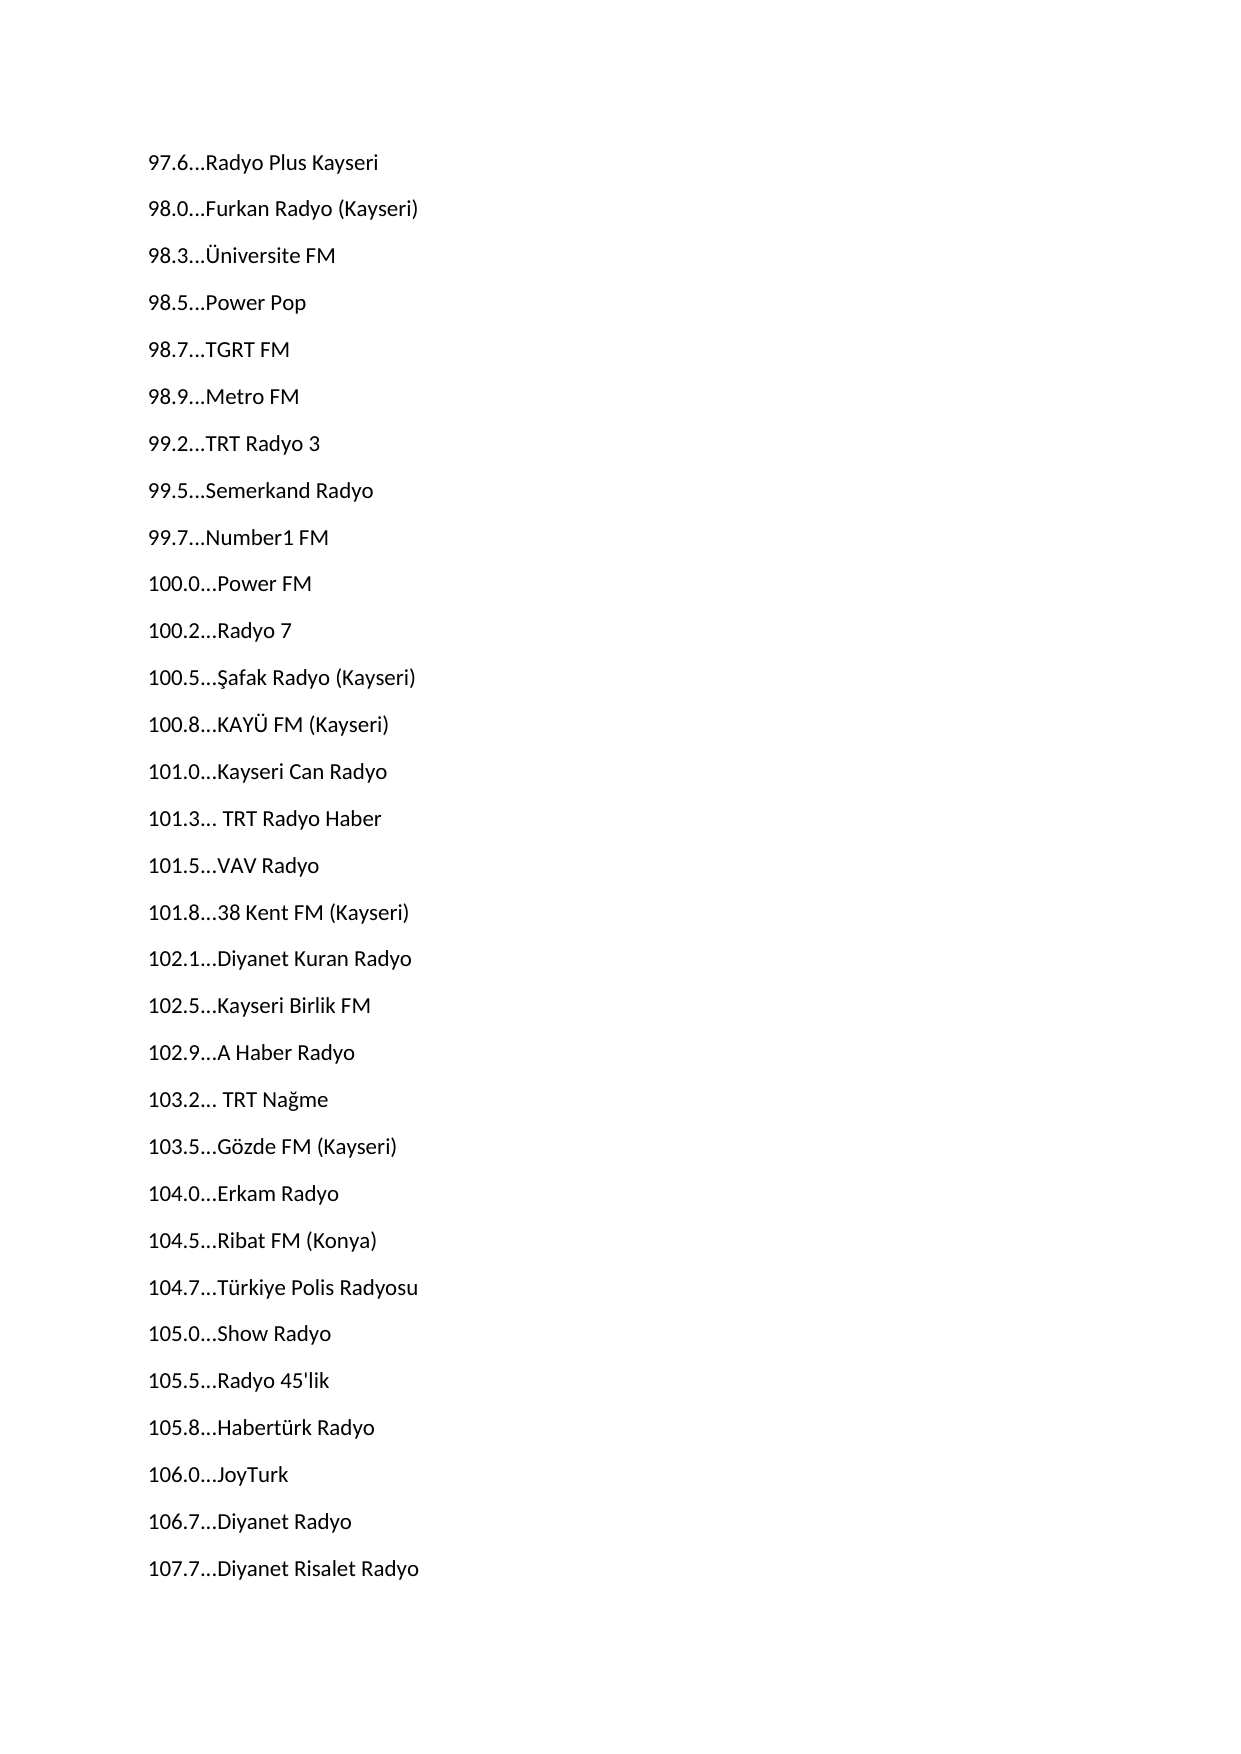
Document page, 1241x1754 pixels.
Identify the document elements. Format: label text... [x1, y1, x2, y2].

text 103.2... TRT Nağme [148, 1085, 1093, 1113]
text 104.5...Ribat FM (Konya) [148, 1226, 1093, 1254]
text 101.3... TRT Radyo Haber [148, 804, 1093, 832]
text 105.0...Show Radyo [148, 1319, 1093, 1347]
text 104.0...Erkam Radyo [148, 1179, 1093, 1207]
text 100.2...Radyo 7 [148, 616, 1093, 644]
text 105.5...Radyo 45'lik [148, 1366, 1093, 1394]
text 98.5...Power Pop [148, 288, 1093, 316]
text 106.7...Diyanet Radyo [148, 1507, 1093, 1535]
text 99.2...TRT Radyo 3 [148, 429, 1093, 457]
text 98.7...TGRT FM [148, 335, 1093, 363]
text 101.5...VAV Radyo [148, 851, 1093, 879]
text 100.0...Power FM [148, 569, 1093, 597]
text 99.7...Number1 FM [148, 523, 1093, 551]
text 98.3...Üniversite FM [148, 241, 1093, 269]
text 99.5...Semerkand Radyo [148, 476, 1093, 504]
text 97.6...Radyo Plus Kayseri [148, 148, 1093, 176]
text 101.8...38 Kent FM (Kayseri) [148, 898, 1093, 926]
text 102.5...Kayseri Birlik FM [148, 991, 1093, 1019]
text 104.7...Türkiye Polis Radyosu [148, 1273, 1093, 1301]
text 100.8...KAYÜ FM (Kayseri) [148, 710, 1093, 738]
text 100.5...Şafak Radyo (Kayseri) [148, 663, 1093, 691]
text 102.9...A Haber Radyo [148, 1038, 1093, 1066]
text 101.0...Kayseri Can Radyo [148, 757, 1093, 785]
text 102.1...Diyanet Kuran Radyo [148, 944, 1093, 972]
text 106.0...JoyTurk [148, 1460, 1093, 1488]
text 98.9...Metro FM [148, 382, 1093, 410]
text 98.0...Furkan Radyo (Kayseri) [148, 194, 1093, 222]
text 107.7...Diyanet Risalet Radyo [148, 1554, 1093, 1582]
text 103.5...Gözde FM (Kayseri) [148, 1132, 1093, 1160]
text 105.8...Habertürk Radyo [148, 1413, 1093, 1441]
